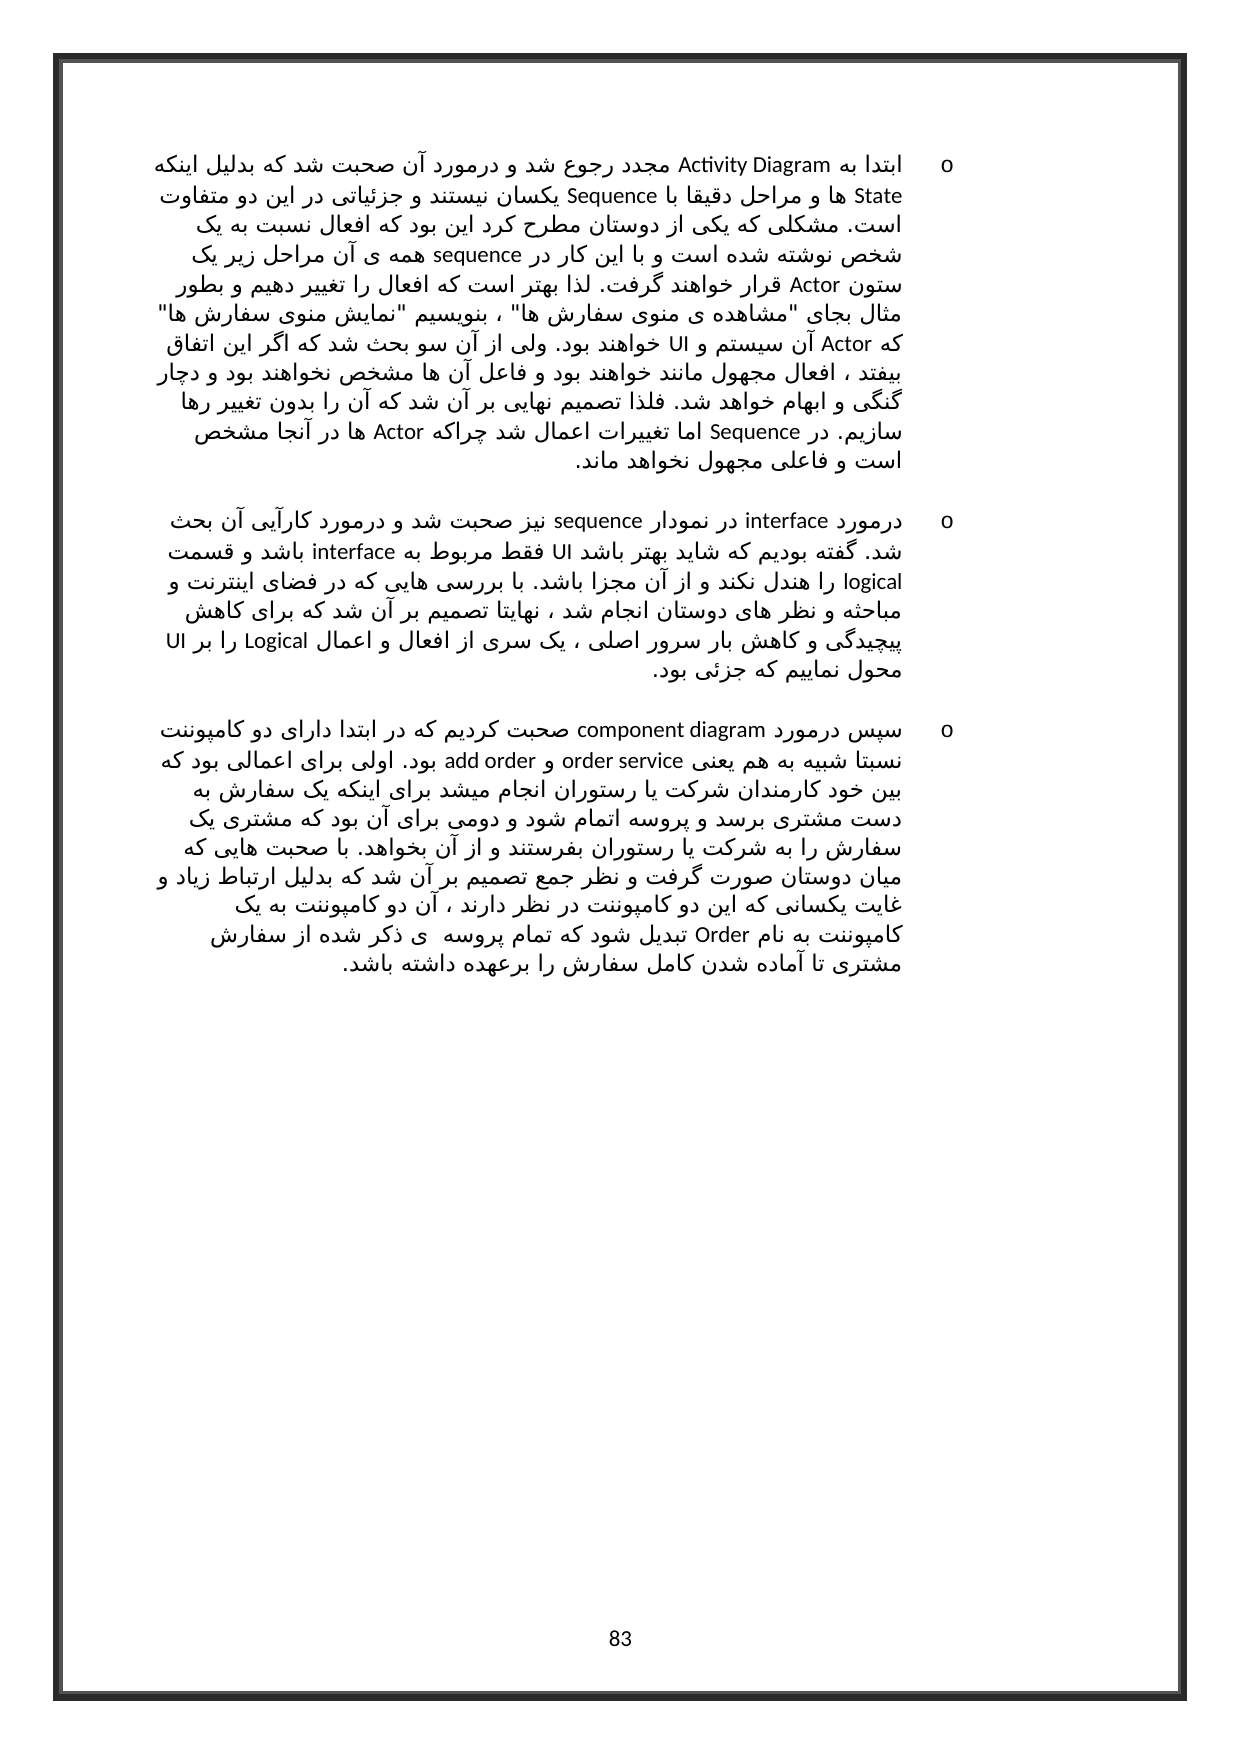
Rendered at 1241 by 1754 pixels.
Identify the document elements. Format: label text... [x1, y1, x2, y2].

list سپس درمورد component diagram صحبت کردیم که در ابتدا دارای دو کامپوننت نسبتا شبیه به هم یعنی order service و add order بود. اولی برای اعمالی بود که بین خود کارمندان شرکت یا رستوران انجام میشد برای اینکه یک سفارش به دست مشتری برسد و پروسه اتمام شود و دومی برای آن بود که مشتری یک سفارش را به شرکت یا رستوران بفرستند و از آن بخواهد. با صحبت هایی که میان دوستان صورت گرفت و نظر جمع تصمیم بر آن شد که بدلیل ارتباط زیاد و غایت یکسانی که این دو کامپوننت در نظر دارند ، آن دو کامپوننت به یک کامپوننت به نام Order تبدیل شود که تمام پروسه ی ذکر شده از سفارش مشتری تا آماده شدن کامل سفارش را برعهده داشته باشد. [150, 715, 940, 977]
list درمورد interface در نمودار sequence نیز صحبت شد و درمورد کارآیی آن بحث شد. گفته بودیم که شاید بهتر باشد UI فقط مربوط به interface باشد و قسمت logical را هندل نکند و از آن مجزا باشد. با بررسی هایی که در فضای اینترنت و مباحثه و نظر های دوستان انجام شد ، نهایتا تصمیم بر آن شد که برای کاهش پیچیدگی و کاهش بار سرور اصلی ، یک سری از افعال و اعمال Logical را بر UI محول نماییم که جزئی بود. [150, 506, 940, 683]
list ابتدا به Activity Diagram مجدد رجوع شد و درمورد آن صحبت شد که بدلیل اینکه State ها و مراحل دقیقا با Sequence یکسان نیستند و جزئیاتی در این دو متفاوت است. مشکلی که یکی از دوستان مطرح کرد این بود که افعال نسبت به یک شخص نوشته شده است و با این کار در sequence همه ی آن مراحل زیر یک ستون Actor قرار خواهند گرفت. لذا بهتر است که افعال را تغییر دهیم و بطور مثال بجای "مشاهده ی منوی سفارش ها" ، بنویسیم "نمایش منوی سفارش ها" که Actor آن سیستم و UI خواهند بود. ولی از آن سو بحث شد که اگر این اتفاق بیفتد ، افعال مجهول مانند خواهند بود و فاعل آن ها مشخص نخواهند بود و دچار گنگی و ابهام خواهد شد. فلذا تصمیم نهایی بر آن شد که آن را بدون تغییر رها سازیم. در Sequence اما تغییرات اعمال شد چراکه Actor ها در آنجا مشخص است و فاعلی مجهول نخواهد ماند. [150, 150, 940, 473]
